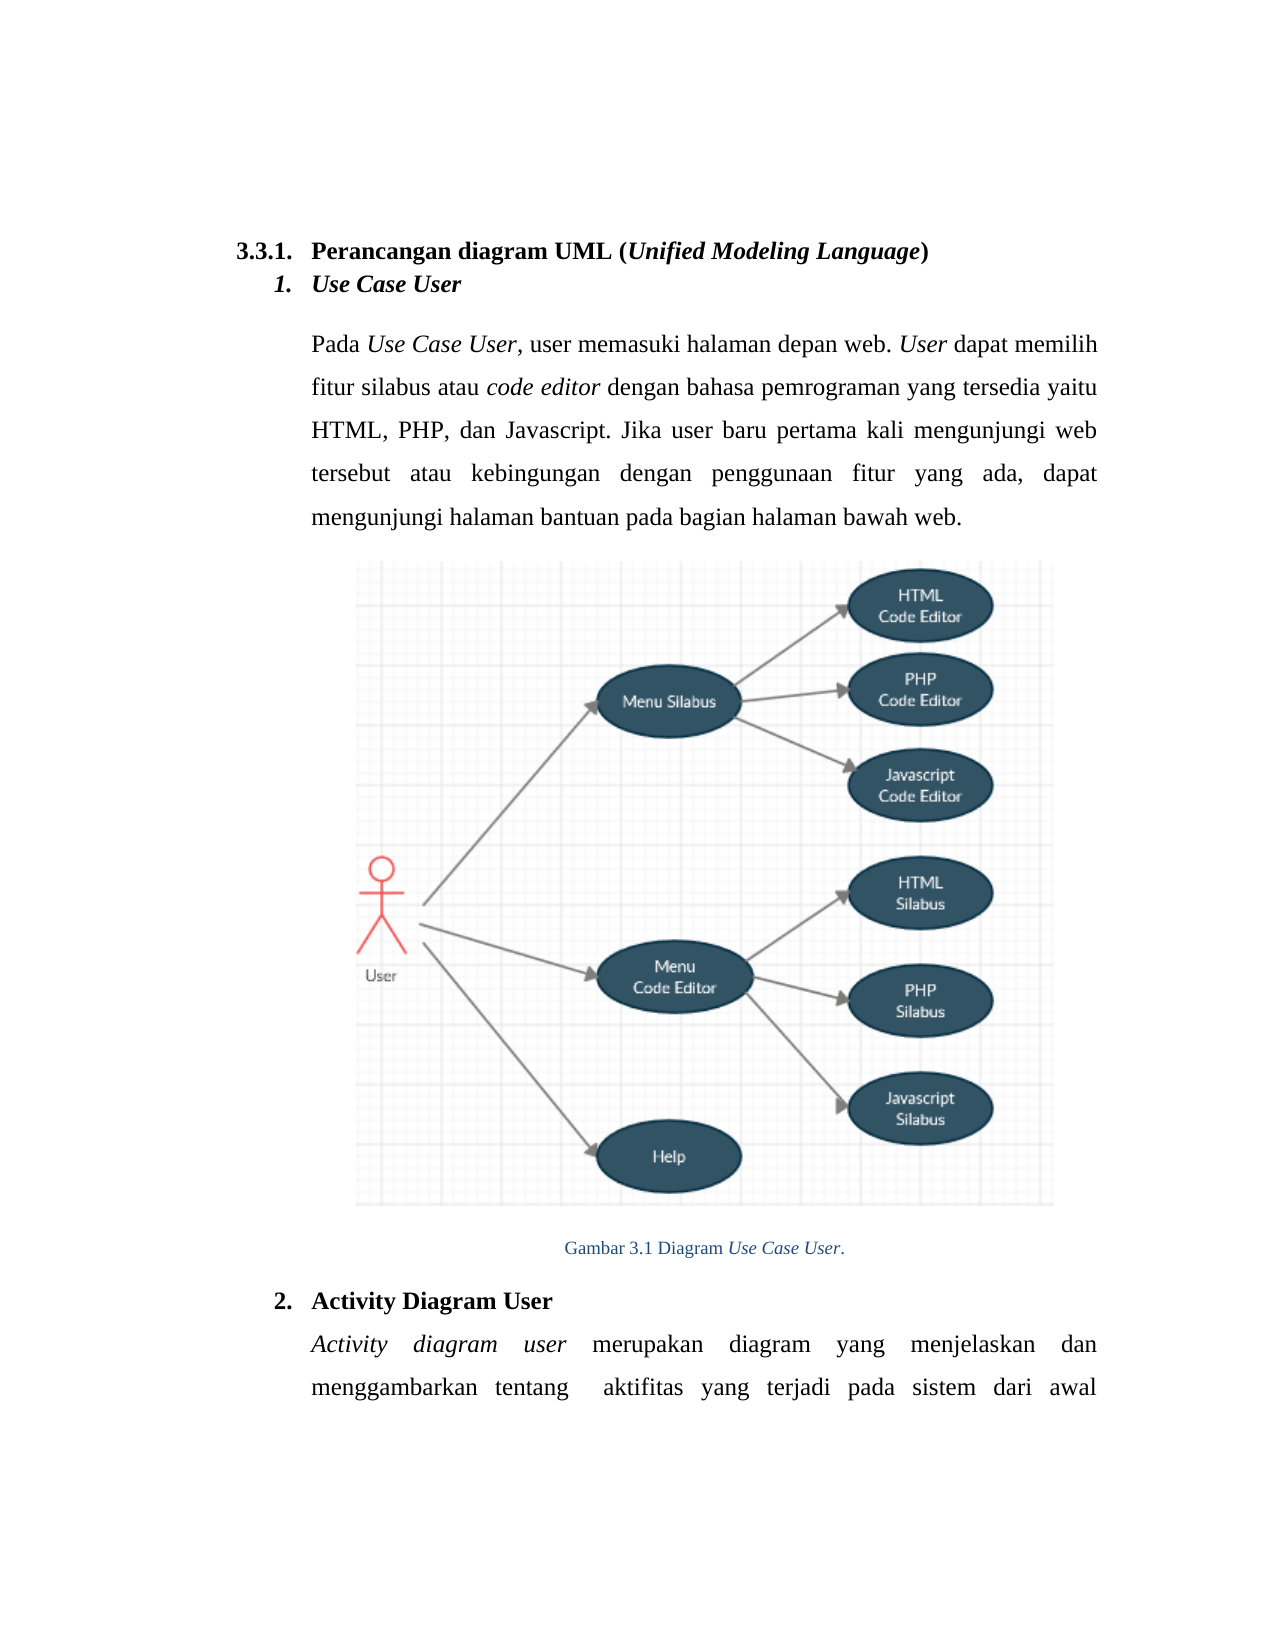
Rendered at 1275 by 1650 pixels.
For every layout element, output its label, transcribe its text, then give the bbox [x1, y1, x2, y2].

text Pada Use Case User, user memasuki halaman depan web. User dapat memilih fitur silabus atau code editor dengan bahasa pemrograman yang tersedia yaitu HTML, PHP, dan Javascript. Jika user baru pertama kali mengunjungi web tersebut atau kebingungan dengan penggunaan fitur yang ada, dapat mengunjungi halaman bantuan pada bagian halaman bawah web. [311, 329, 1098, 530]
list Use Case User [274, 269, 1098, 298]
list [311, 1329, 1098, 1401]
text 3.3.1. Perancangan diagram UML (Unified Modeling Language) [236, 236, 1098, 265]
list Activity Diagram User [274, 1286, 1098, 1315]
text Gambar 3.1 Diagram Use Case User. [311, 1237, 1098, 1258]
picture [355, 561, 1054, 1206]
